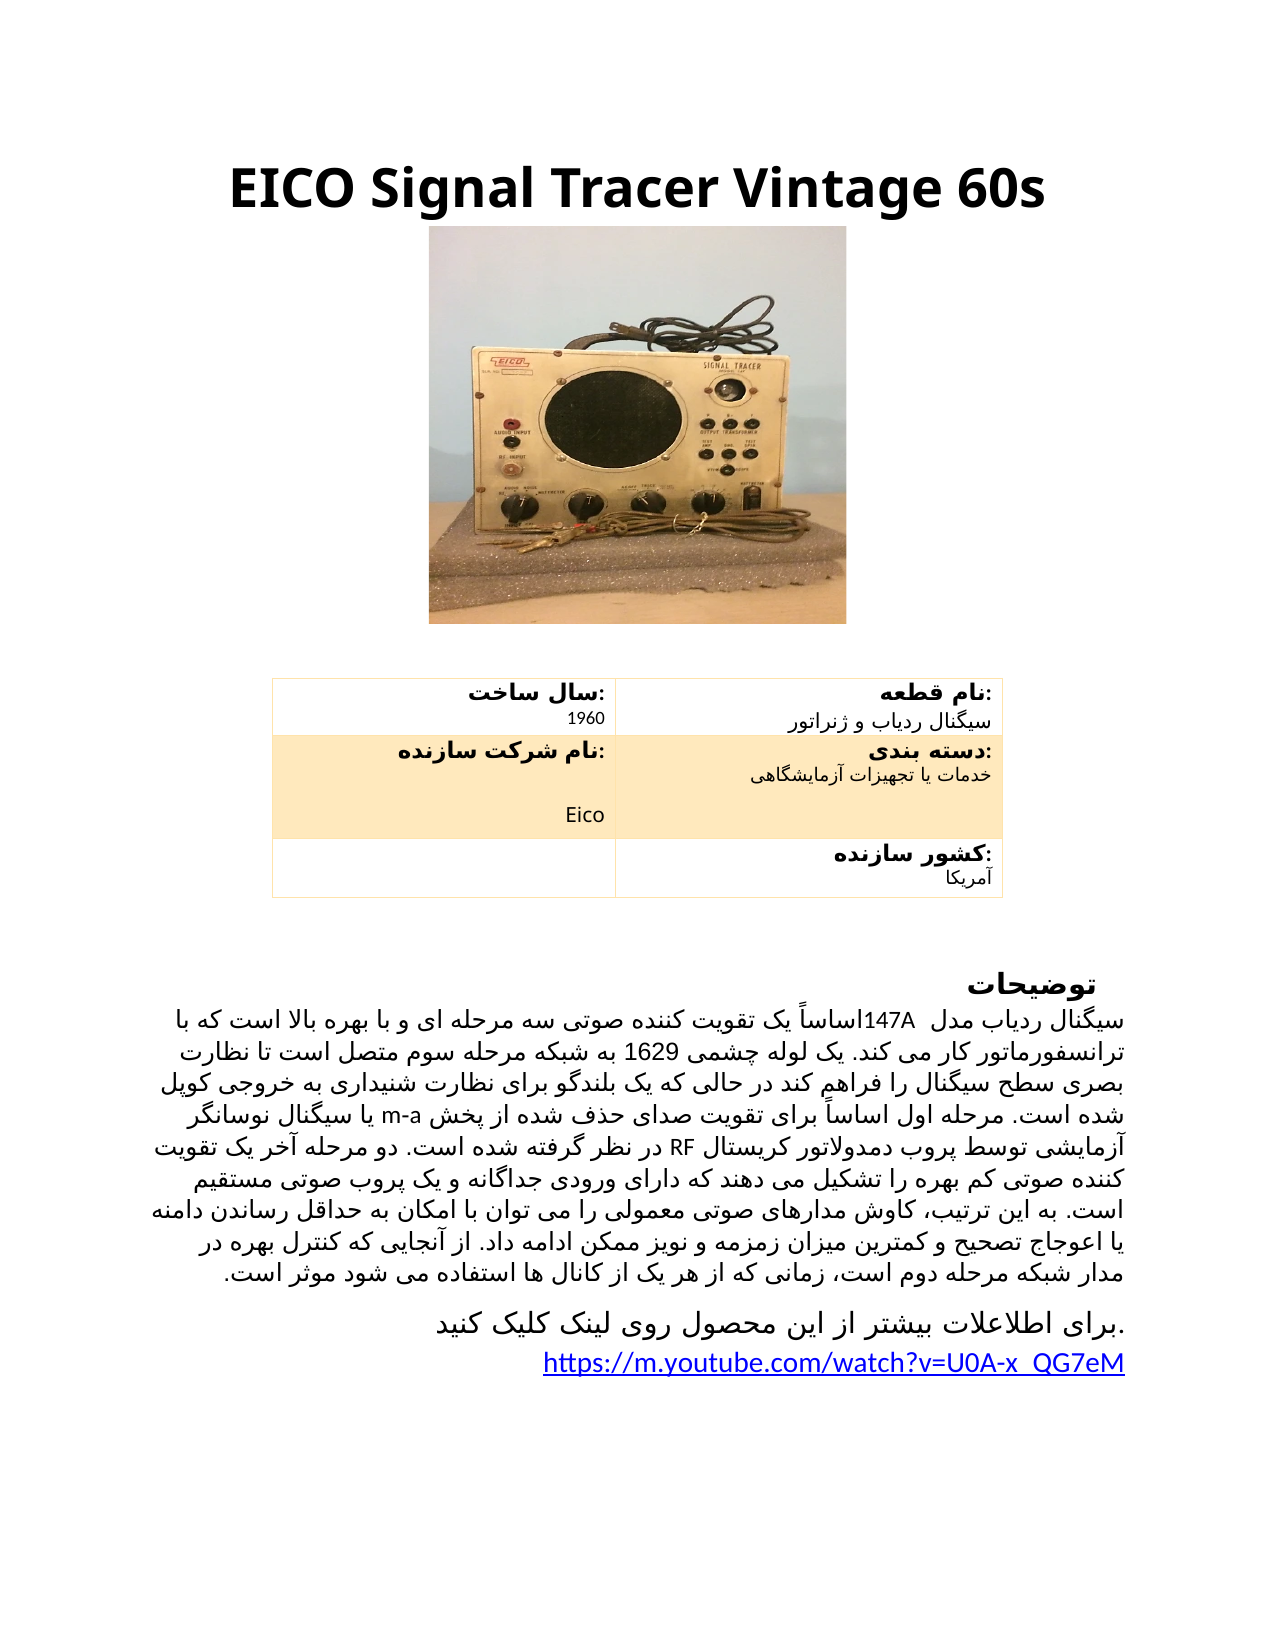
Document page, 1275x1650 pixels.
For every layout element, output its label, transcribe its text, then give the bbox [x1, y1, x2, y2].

text توضیحات سیگنال ردیاب مدل 147Aاساساً یک تقویت کننده صوتی سه مرحله ای و با بهره بالا است که با ترانسفورماتور کار می کند. یک لوله چشمی 1629 به شبکه مرحله سوم متصل است تا نظارت بصری سطح سیگنال را فراهم کند در حالی که یک بلندگو برای نظارت شنیداری به خروجی کوپل شده است. مرحله اول اساساً برای تقویت صدای حذف شده از پخش a-‏‏m یا سیگنال نوسانگر آزمایشی توسط پروب دمدولاتور کریستال RF در نظر گرفته شده است. دو مرحله آخر یک تقویت کننده صوتی کم بهره را تشکیل می دهند که دارای ورودی جداگانه و یک پروب صوتی مستقیم است. به این ترتیب، کاوش مدارهای صوتی معمولی را می توان با امکان به حداقل رساندن دامنه یا اعوجاج تصحیح و کمترین میزان زمزمه و نویز ممکن ادامه داد. از آنجایی که کنترل بهره در مدار شبکه مرحله دوم است، زمانی که از هر یک از کانال ها استفاده می شود موثر است. [150, 968, 1125, 1286]
table_cell [273, 839, 615, 897]
table_cell دسته بندی: خدمات یا تجهیزات آزمایشگاهی [616, 736, 1002, 838]
table_cell نام شرکت سازنده: Eico [273, 736, 615, 838]
table_header نام قطعه: سیگنال ردیاب و ژنراتور [616, 679, 1002, 735]
text برای اطلاعلات بیشتر از این محصول روی لینک کلیک کنید. https://m.youtube.com/watch?v=U0A-x_QG7eM [150, 1305, 1125, 1379]
table_header سال ساخت: 1960 [273, 679, 615, 735]
picture [428, 226, 847, 624]
table_cell کشور سازنده: آمریکا [616, 839, 1002, 897]
